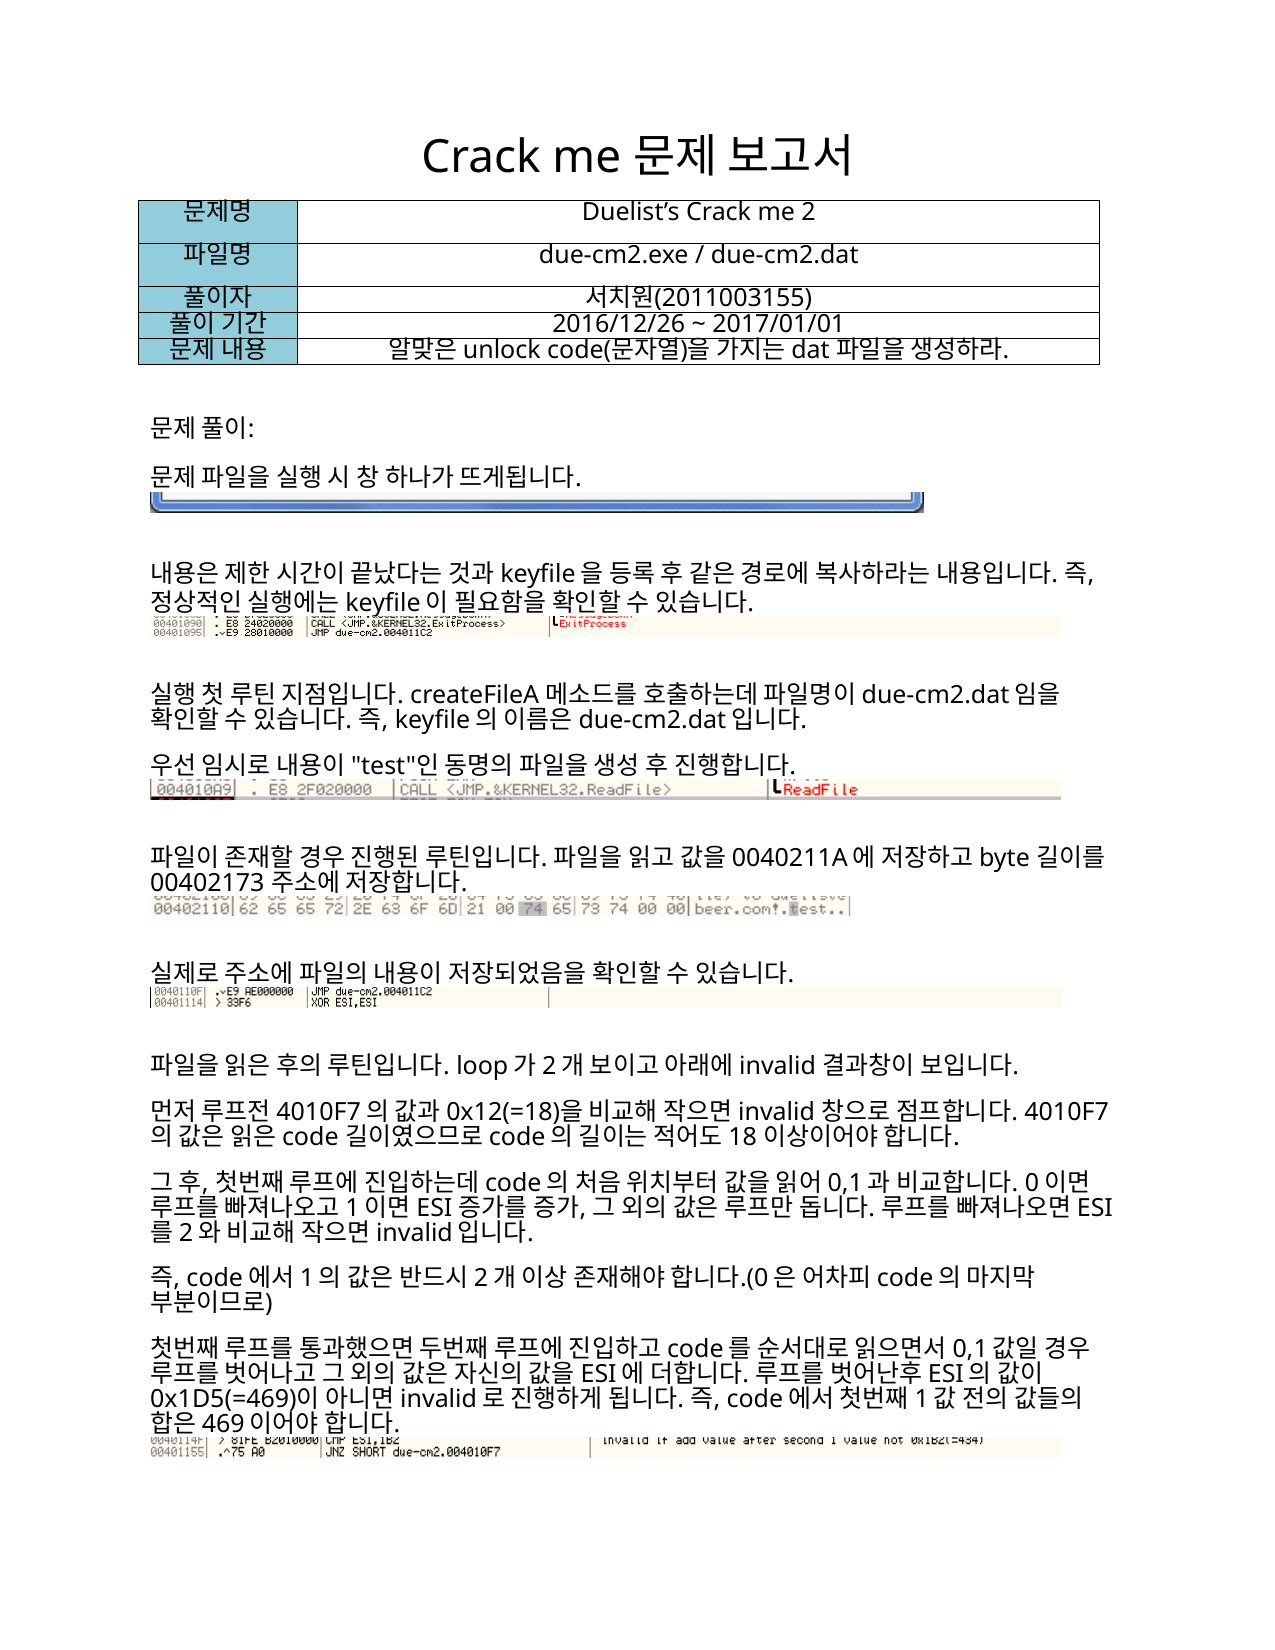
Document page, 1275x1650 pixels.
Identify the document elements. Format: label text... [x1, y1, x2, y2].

table_cell 문제 내용 [139, 339, 297, 364]
table_cell 2016/12/26 ~ 2017/01/01 [298, 313, 1099, 338]
text 첫번째 루프를 통과했으면 두번째 루프에 진입하고 code를 순서대로 읽으면서 0,1값일 경우 루프를 벗어나고 그 외의 값은 자신의 값을 ESI에 더합니다. 루프를 벗어난후 ESI의 값이 0x1D5(=469)이 아니면 invalid로 진행하게 됩니다. 즉, code에서 첫번째 1값 전의 값들의 합은 469이어야 합니다. [150, 1338, 1125, 1438]
table_cell 풀이자 [139, 287, 297, 312]
text 즉, code에서 1의 값은 반드시 2개 이상 존재해야 합니다.(0은 어차피 code의 마지막 부분이므로) [150, 1267, 1125, 1317]
text 문제 파일을 실행 시 창 하나가 뜨게됩니다. [150, 464, 1125, 493]
text 문제 풀이: [150, 414, 1125, 443]
text 우선 임시로 내용이 "test"인 동명의 파일을 생성 후 진행합니다. [150, 754, 1125, 779]
text 먼저 루프전 4010F7의 값과 0x12(=18)을 비교해 작으면 invalid 창으로 점프합니다. 4010F7의 값은 읽은 code 길이였으므로 code의 길이는 적어도 18 이상이어야 합니다. [150, 1100, 1125, 1150]
table_cell 풀이 기간 [139, 313, 297, 338]
text 파일이 존재할 경우 진행된 루틴입니다. 파일을 읽고 값을 0040211A에 저장하고 byte 길이를 00402173 주소에 저장합니다. [150, 846, 1125, 896]
table_header Duelist’s Crack me 2 [298, 201, 1099, 243]
table_cell 알맞은 unlock code(문자열)을 가지는 dat 파일을 생성하라. [298, 339, 1099, 364]
text 실행 첫 루틴 지점입니다. createFileA 메소드를 호출하는데 파일명이 due-cm2.dat임을 확인할 수 있습니다. 즉, keyfile의 이름은 due-cm2.dat입니다. [150, 683, 1125, 733]
text 실제로 주소에 파일의 내용이 저장되었음을 확인할 수 있습니다. [150, 963, 1125, 988]
text 파일을 읽은 후의 루틴입니다. loop가 2개 보이고 아래에 invalid 결과창이 보입니다. [150, 1054, 1125, 1079]
table_cell 서치원(2011003155) [298, 287, 1099, 312]
table_header 문제명 [139, 201, 297, 243]
text 내용은 제한 시간이 끝났다는 것과 keyfile을 등록 후 같은 경로에 복사하라는 내용입니다. 즉, 정상적인 실행에는 keyfile이 필요함을 확인할 수 있습니다. [150, 559, 1125, 617]
text Crack me 문제 보고서 [150, 150, 1125, 179]
text 그 후, 첫번째 루프에 진입하는데 code의 처음 위치부터 값을 읽어 0,1과 비교합니다. 0이면 루프를 빠져나오고 1이면 ESI 증가를 증가, 그 외의 값은 루프만 돕니다. 루프를 빠져나오면 ESI를 2와 비교해 작으면 invalid입니다. [150, 1171, 1125, 1246]
table_cell due-cm2.exe / due-cm2.dat [298, 244, 1099, 286]
table_cell 파일명 [139, 244, 297, 286]
